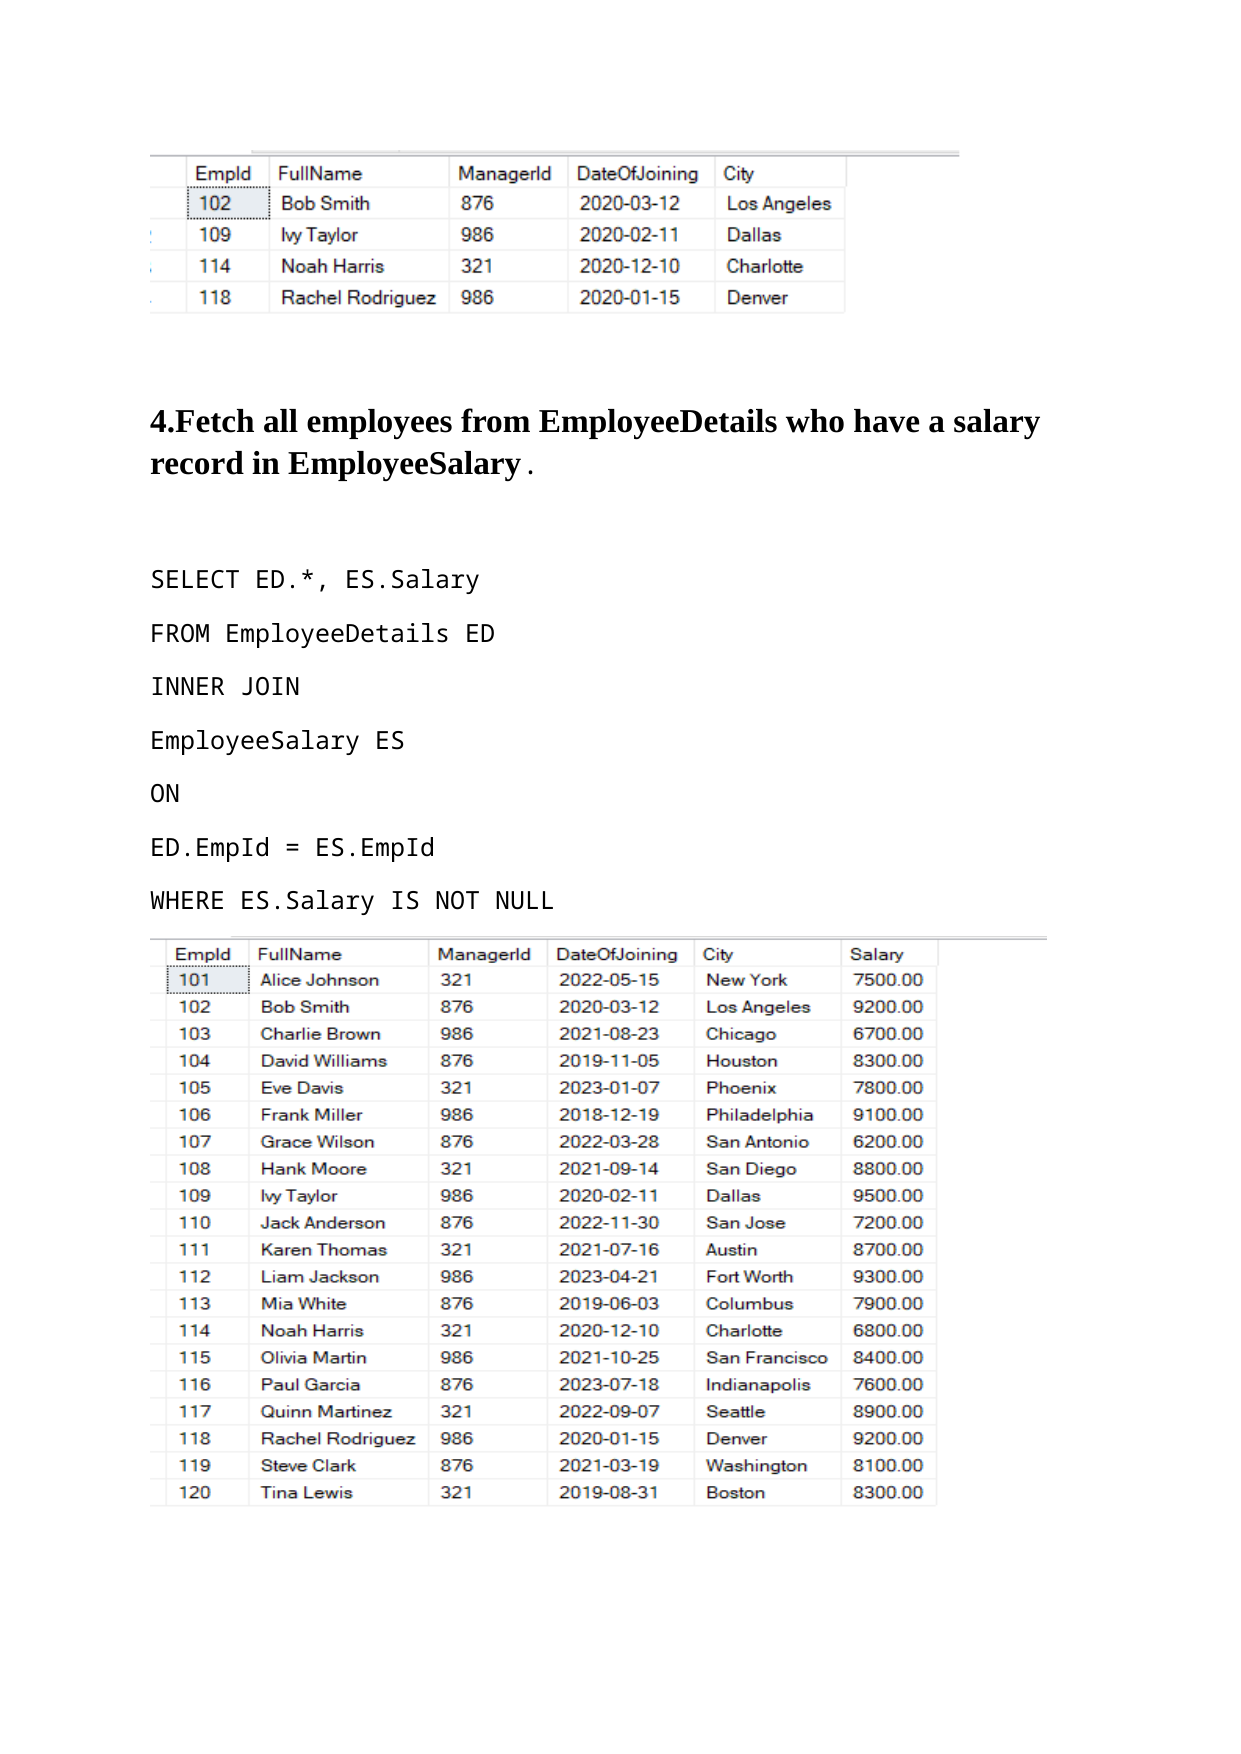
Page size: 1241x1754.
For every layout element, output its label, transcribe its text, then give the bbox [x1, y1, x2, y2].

text FROM EmployeeDetails ED [150, 616, 1090, 649]
text SELECT ED.*, ES.Salary [150, 562, 1090, 596]
text ON [150, 776, 1090, 810]
text WHERE ES.Salary IS NOT NULL [150, 883, 1090, 917]
picture [150, 936, 1047, 1570]
text INNER JOIN [150, 669, 1090, 703]
text ED.EmpId = ES.EmpId [150, 829, 1090, 863]
picture [150, 150, 960, 383]
text EmployeeSalary ES [150, 722, 1090, 756]
text 4.Fetch all employees from EmployeeDetails who have a salary record in EmployeeSalary. [150, 402, 1090, 483]
